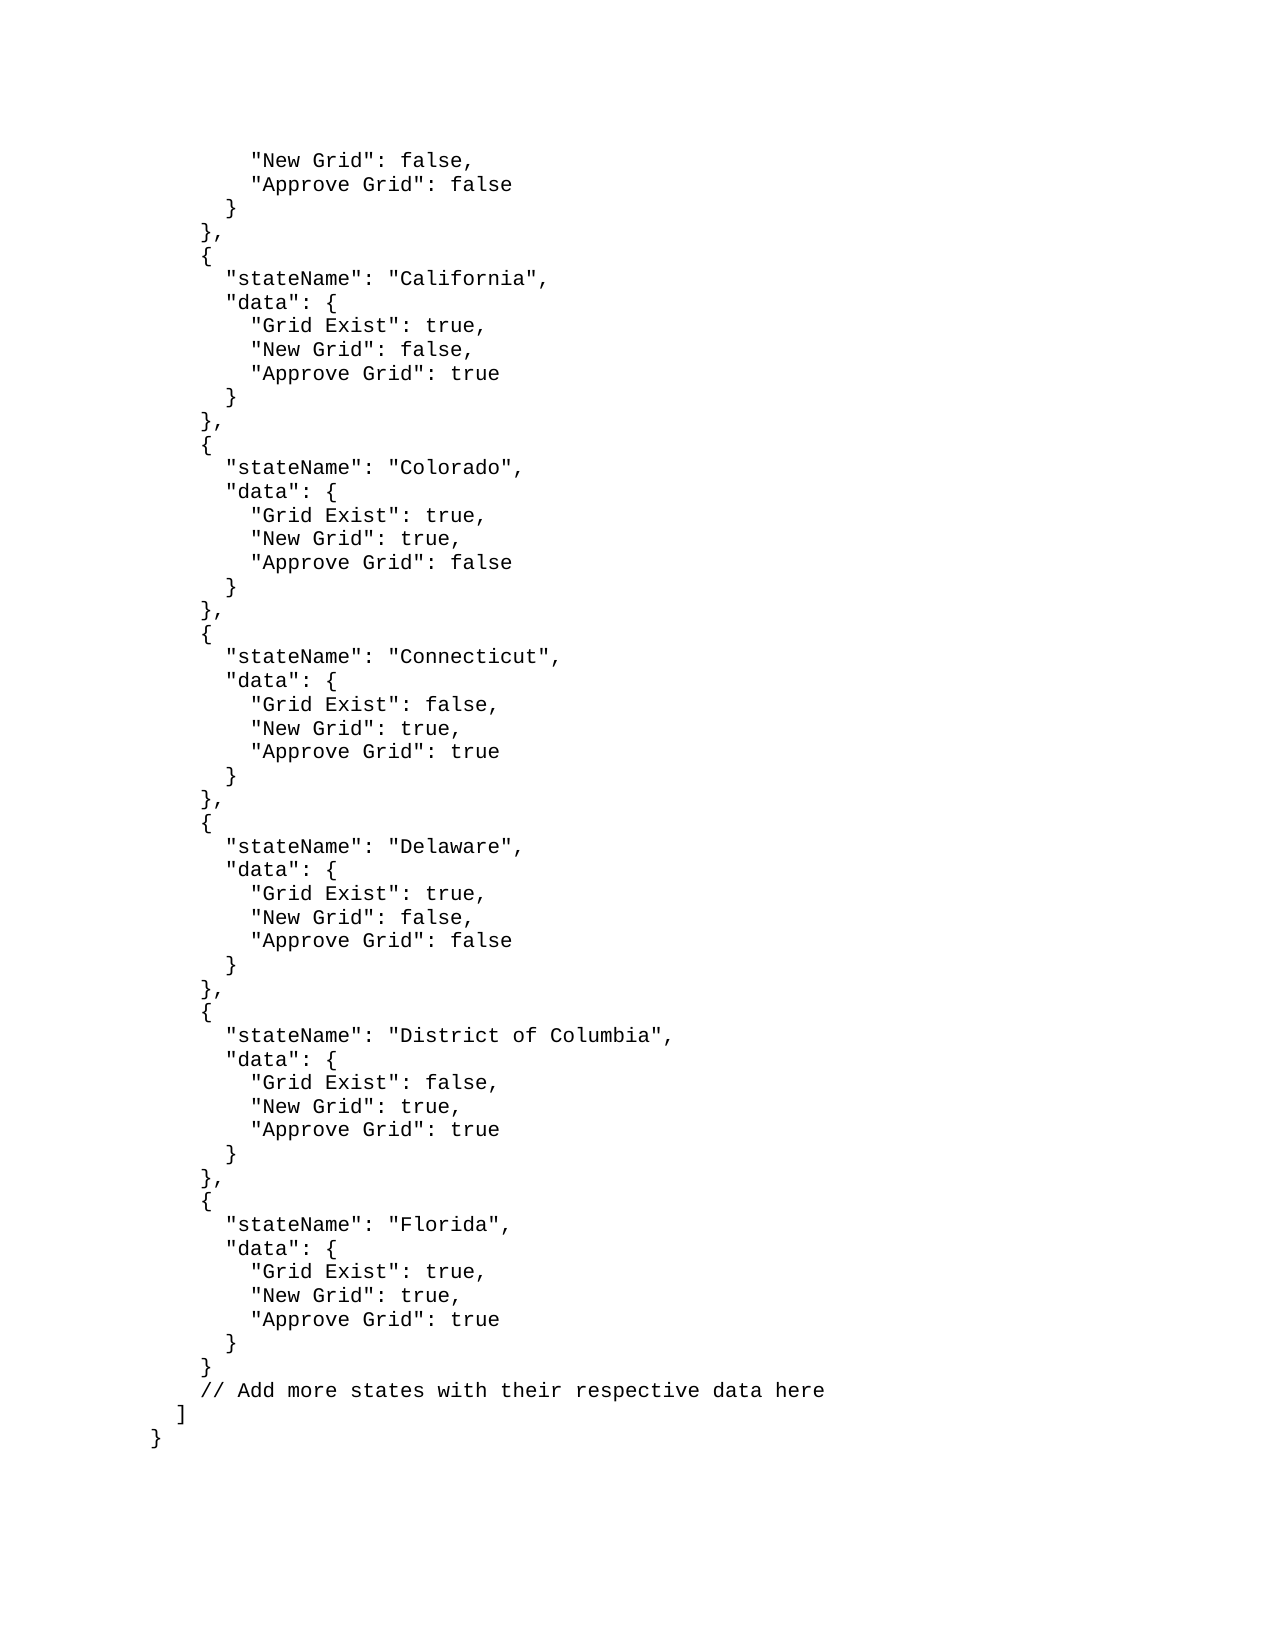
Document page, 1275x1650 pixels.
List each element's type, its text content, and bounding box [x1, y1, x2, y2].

text }, [150, 788, 1125, 812]
text "data": { [150, 859, 1125, 883]
text } [150, 1356, 1125, 1379]
text "data": { [150, 1048, 1125, 1072]
text "New Grid": true, [150, 717, 1125, 741]
text "Grid Exist": false, [150, 1072, 1125, 1096]
text } [150, 1427, 1125, 1451]
text } [150, 386, 1125, 410]
text } [150, 1143, 1125, 1167]
text "Grid Exist": false, [150, 694, 1125, 717]
text "Approve Grid": true [150, 363, 1125, 386]
text "stateName": "Florida", [150, 1214, 1125, 1238]
text }, [150, 221, 1125, 244]
text "stateName": "California", [150, 268, 1125, 292]
text // Add more states with their respective data here [150, 1379, 1125, 1403]
text } [150, 197, 1125, 221]
text { [150, 623, 1125, 647]
text "Approve Grid": false [150, 174, 1125, 197]
text "Grid Exist": true, [150, 505, 1125, 528]
text { [150, 1190, 1125, 1214]
text "Approve Grid": true [150, 1119, 1125, 1143]
text "stateName": "Colorado", [150, 457, 1125, 481]
text "data": { [150, 1238, 1125, 1261]
text } [150, 1332, 1125, 1356]
text }, [150, 1167, 1125, 1190]
text "data": { [150, 292, 1125, 316]
text "Approve Grid": true [150, 1309, 1125, 1332]
text } [150, 576, 1125, 599]
text "stateName": "District of Columbia", [150, 1025, 1125, 1048]
text "Approve Grid": false [150, 930, 1125, 954]
text }, [150, 599, 1125, 623]
text ] [150, 1403, 1125, 1427]
text "Grid Exist": true, [150, 1261, 1125, 1285]
text "New Grid": true, [150, 528, 1125, 552]
text "New Grid": false, [150, 907, 1125, 930]
text "Approve Grid": false [150, 552, 1125, 576]
text } [150, 765, 1125, 788]
text "data": { [150, 670, 1125, 694]
text }, [150, 410, 1125, 434]
text "New Grid": false, [150, 150, 1125, 174]
text } [150, 954, 1125, 978]
text "Grid Exist": true, [150, 316, 1125, 339]
text "stateName": "Delaware", [150, 836, 1125, 859]
text { [150, 244, 1125, 268]
text { [150, 434, 1125, 457]
text { [150, 812, 1125, 836]
text "data": { [150, 481, 1125, 505]
text "New Grid": true, [150, 1285, 1125, 1309]
text "Grid Exist": true, [150, 883, 1125, 907]
text "New Grid": true, [150, 1096, 1125, 1119]
text { [150, 1001, 1125, 1025]
text "stateName": "Connecticut", [150, 647, 1125, 670]
text }, [150, 978, 1125, 1001]
text "Approve Grid": true [150, 741, 1125, 765]
text "New Grid": false, [150, 339, 1125, 363]
